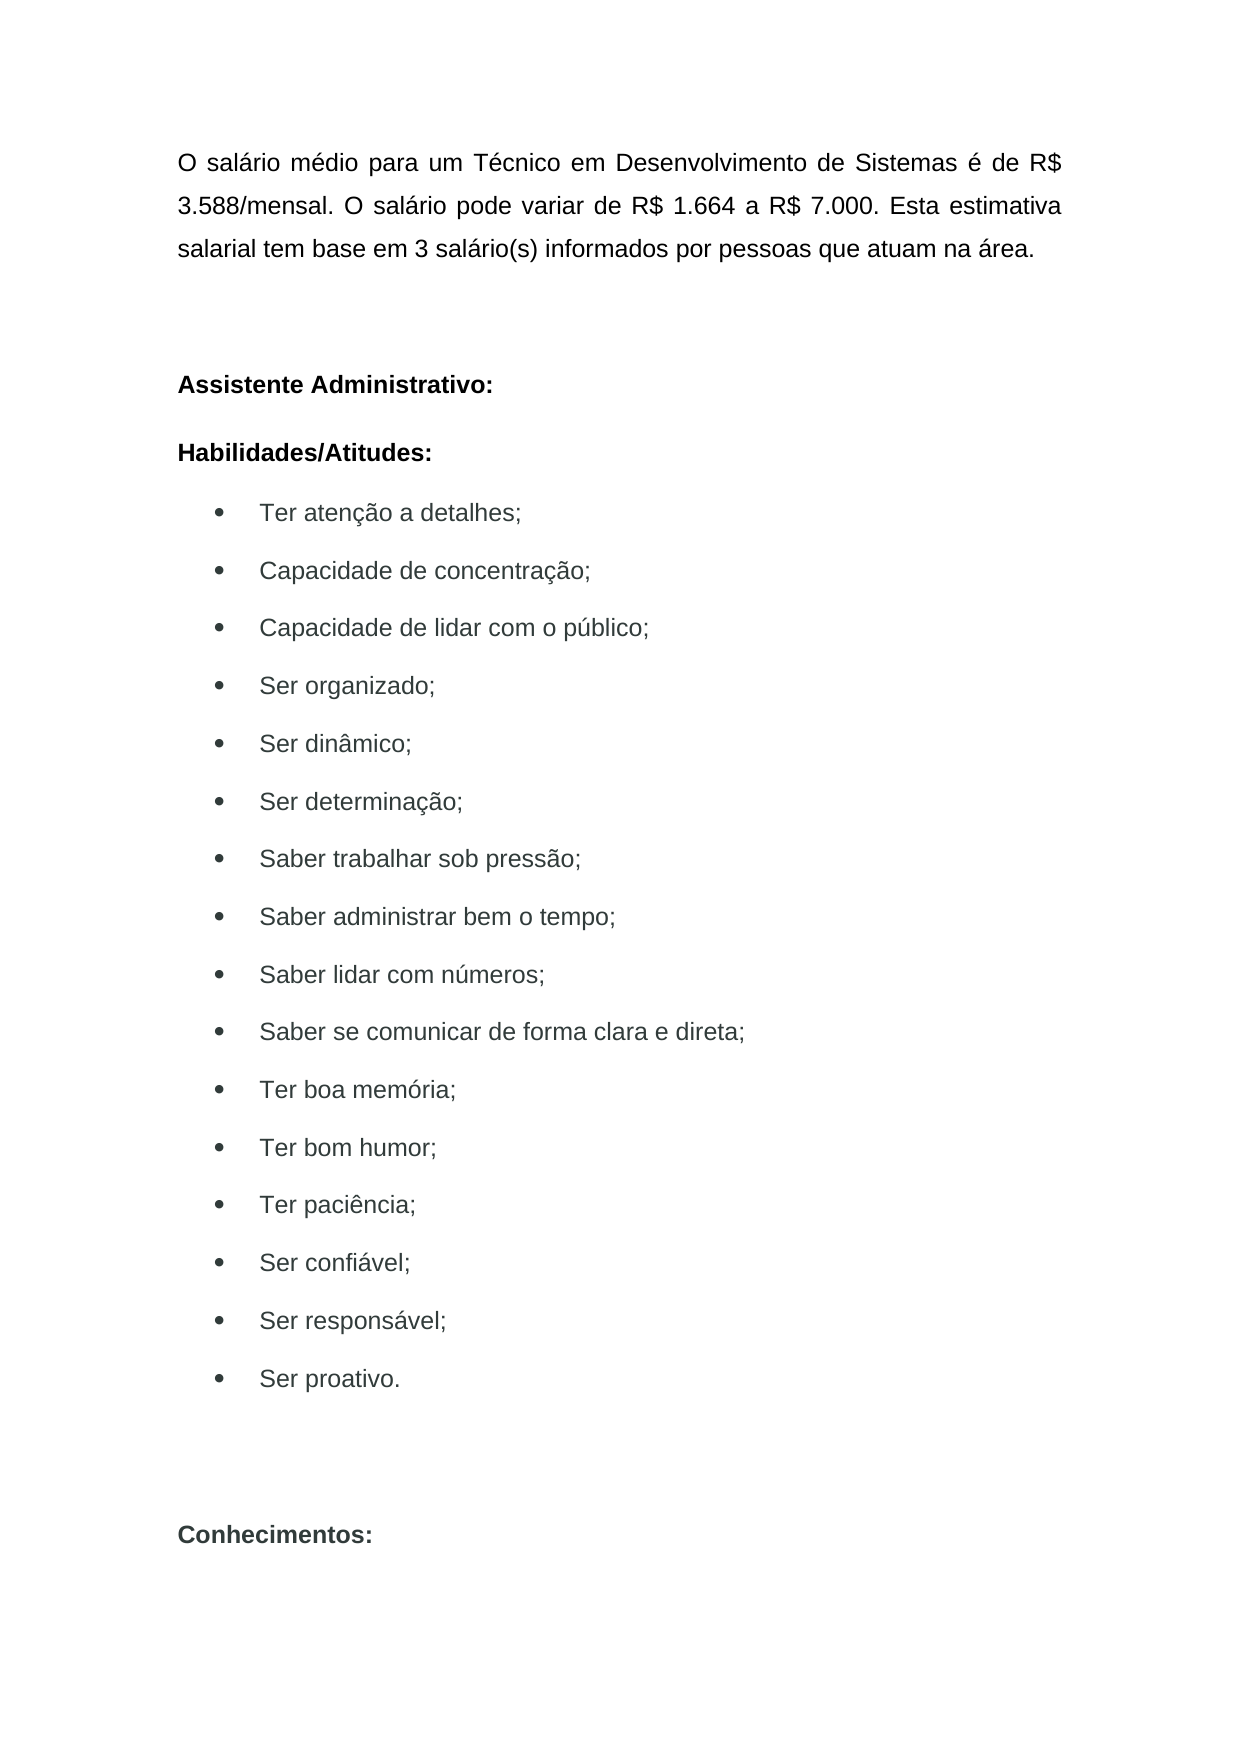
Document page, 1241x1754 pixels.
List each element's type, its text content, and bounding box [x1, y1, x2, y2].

list Ser determinação; [215, 787, 1063, 815]
list Capacidade de lidar com o público; [215, 613, 1063, 642]
list Ser dinâmico; [215, 729, 1063, 758]
text Habilidades/Atitudes: [177, 438, 1063, 467]
list Capacidade de concentração; [215, 556, 1063, 584]
list Ter bom humor; [215, 1133, 1063, 1162]
list Ser responsável; [215, 1306, 1063, 1335]
list Ter paciência; [215, 1191, 1063, 1219]
text Assistente Administrativo: [177, 370, 1063, 399]
list Ter boa memória; [215, 1075, 1063, 1104]
list Saber se comunicar de forma clara e direta; [215, 1017, 1063, 1046]
list Saber lidar com números; [215, 960, 1063, 988]
text O salário médio para um Técnico em Desenvolvimento de Sistemas é de R$ 3.588/mensal. O salário pode variar de R$ 1.664 a R$ 7.000. Esta estimativa salarial tem base em 3 salário(s) informados por pessoas que atuam na área. [177, 148, 1063, 263]
list Saber administrar bem o tempo; [215, 902, 1063, 931]
list Ser organizado; [215, 671, 1063, 700]
list Ser proativo. [215, 1364, 1063, 1392]
list Ser confiável; [215, 1248, 1063, 1277]
list Ter atenção a detalhes; [215, 498, 1063, 527]
text Conhecimentos: [177, 1521, 1063, 1549]
list Saber trabalhar sob pressão; [215, 844, 1063, 873]
